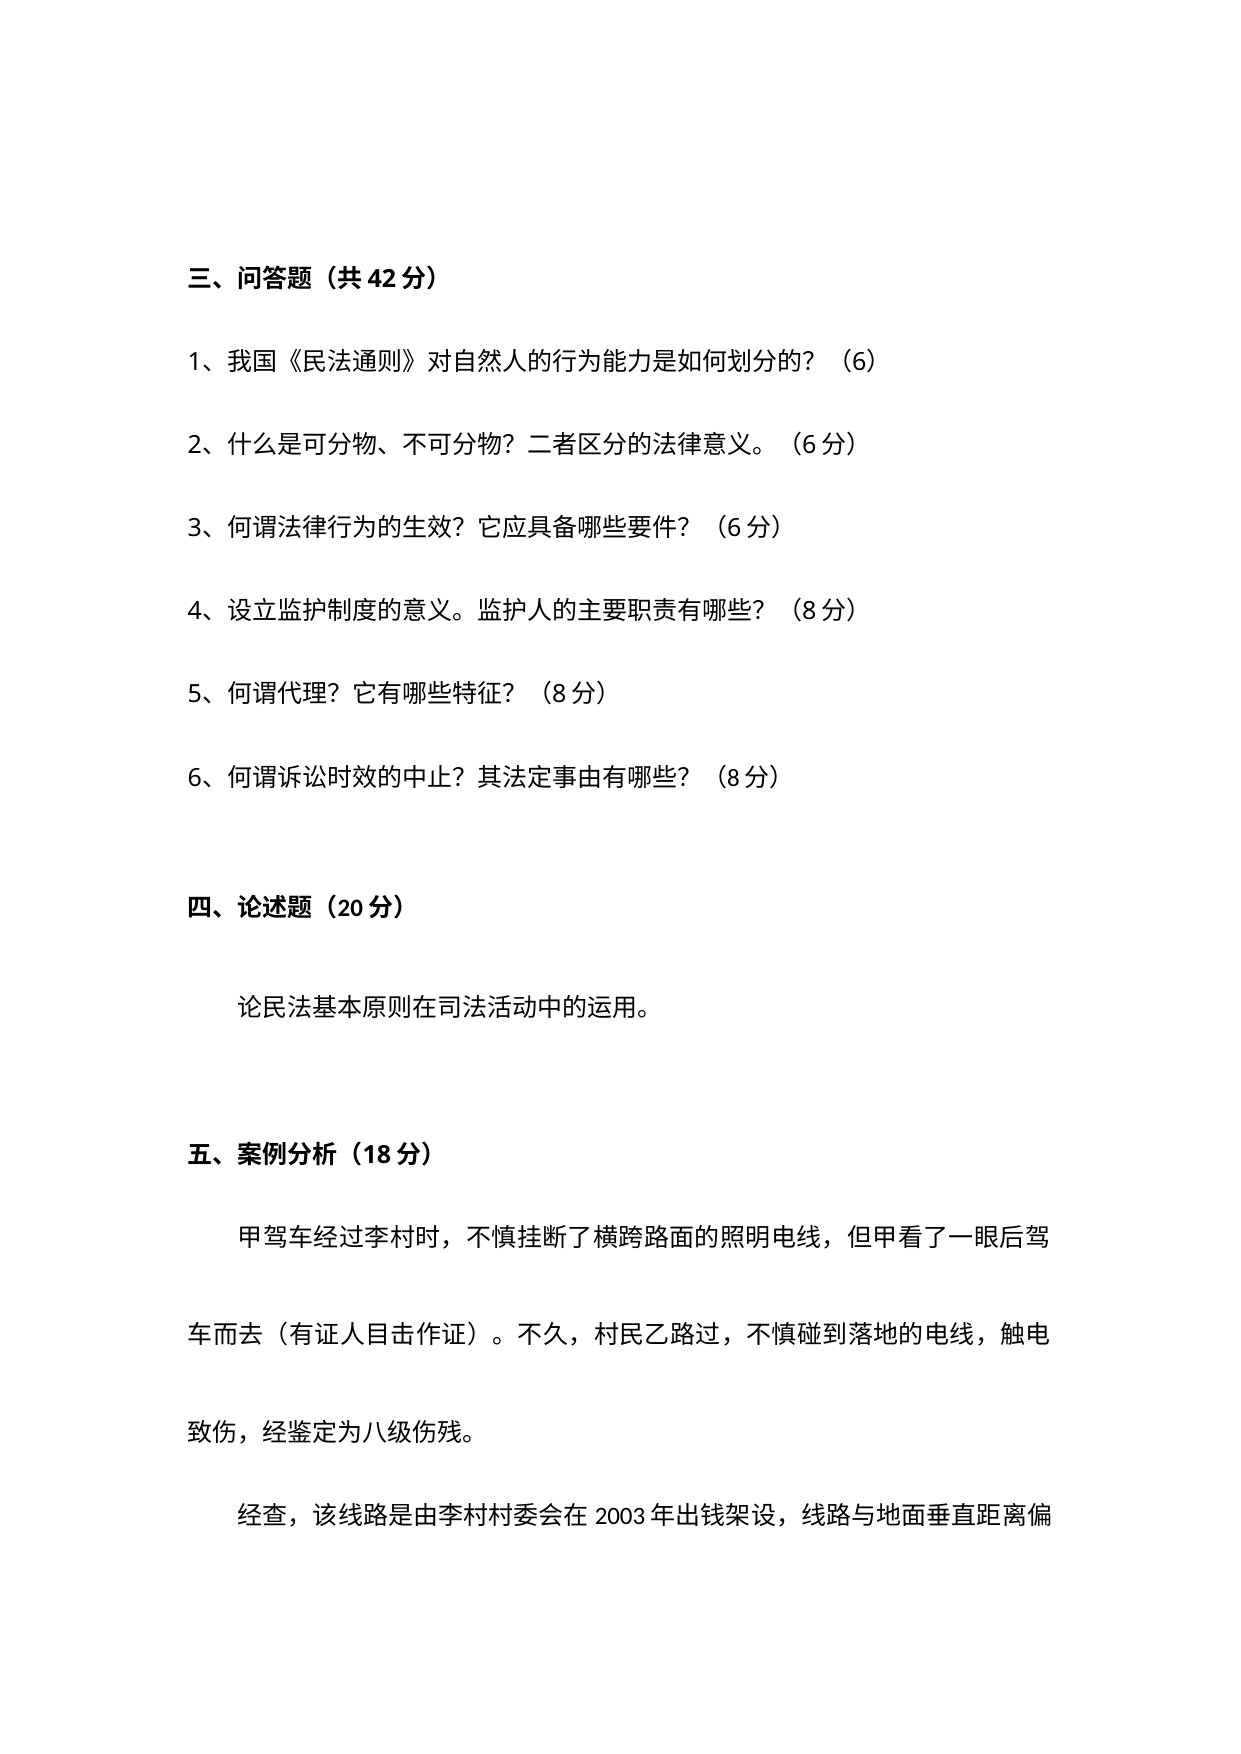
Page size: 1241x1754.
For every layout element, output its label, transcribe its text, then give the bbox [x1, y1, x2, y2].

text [187, 1481, 1053, 1546]
text 5、何谓代理？它有哪些特征？（8分） [187, 659, 1053, 724]
text 四、论述题（20分） [187, 873, 1053, 938]
text 4、设立监护制度的意义。监护人的主要职责有哪些？（8分） [187, 576, 1053, 641]
text 1、我国《民法通则》对自然人的行为能力是如何划分的？（6） [187, 327, 1053, 392]
text 五、案例分析（18分） [187, 1120, 1053, 1185]
text 3、何谓法律行为的生效？它应具备哪些要件？（6分） [187, 493, 1053, 558]
text 甲驾车经过李村时，不慎挂断了横跨路面的照明电线，但甲看了一眼后驾车而去（有证人目击作证）。不久，村民乙路过，不慎碰到落地的电线，触电致伤，经鉴定为八级伤残。 [187, 1203, 1053, 1463]
text 论民法基本原则在司法活动中的运用。 [187, 973, 1053, 1038]
text 6、何谓诉讼时效的中止？其法定事由有哪些？（8分） [187, 743, 1053, 808]
text 2、什么是可分物、不可分物？二者区分的法律意义。（6分） [187, 410, 1053, 475]
text 三、问答题（共42分） [187, 244, 1053, 309]
